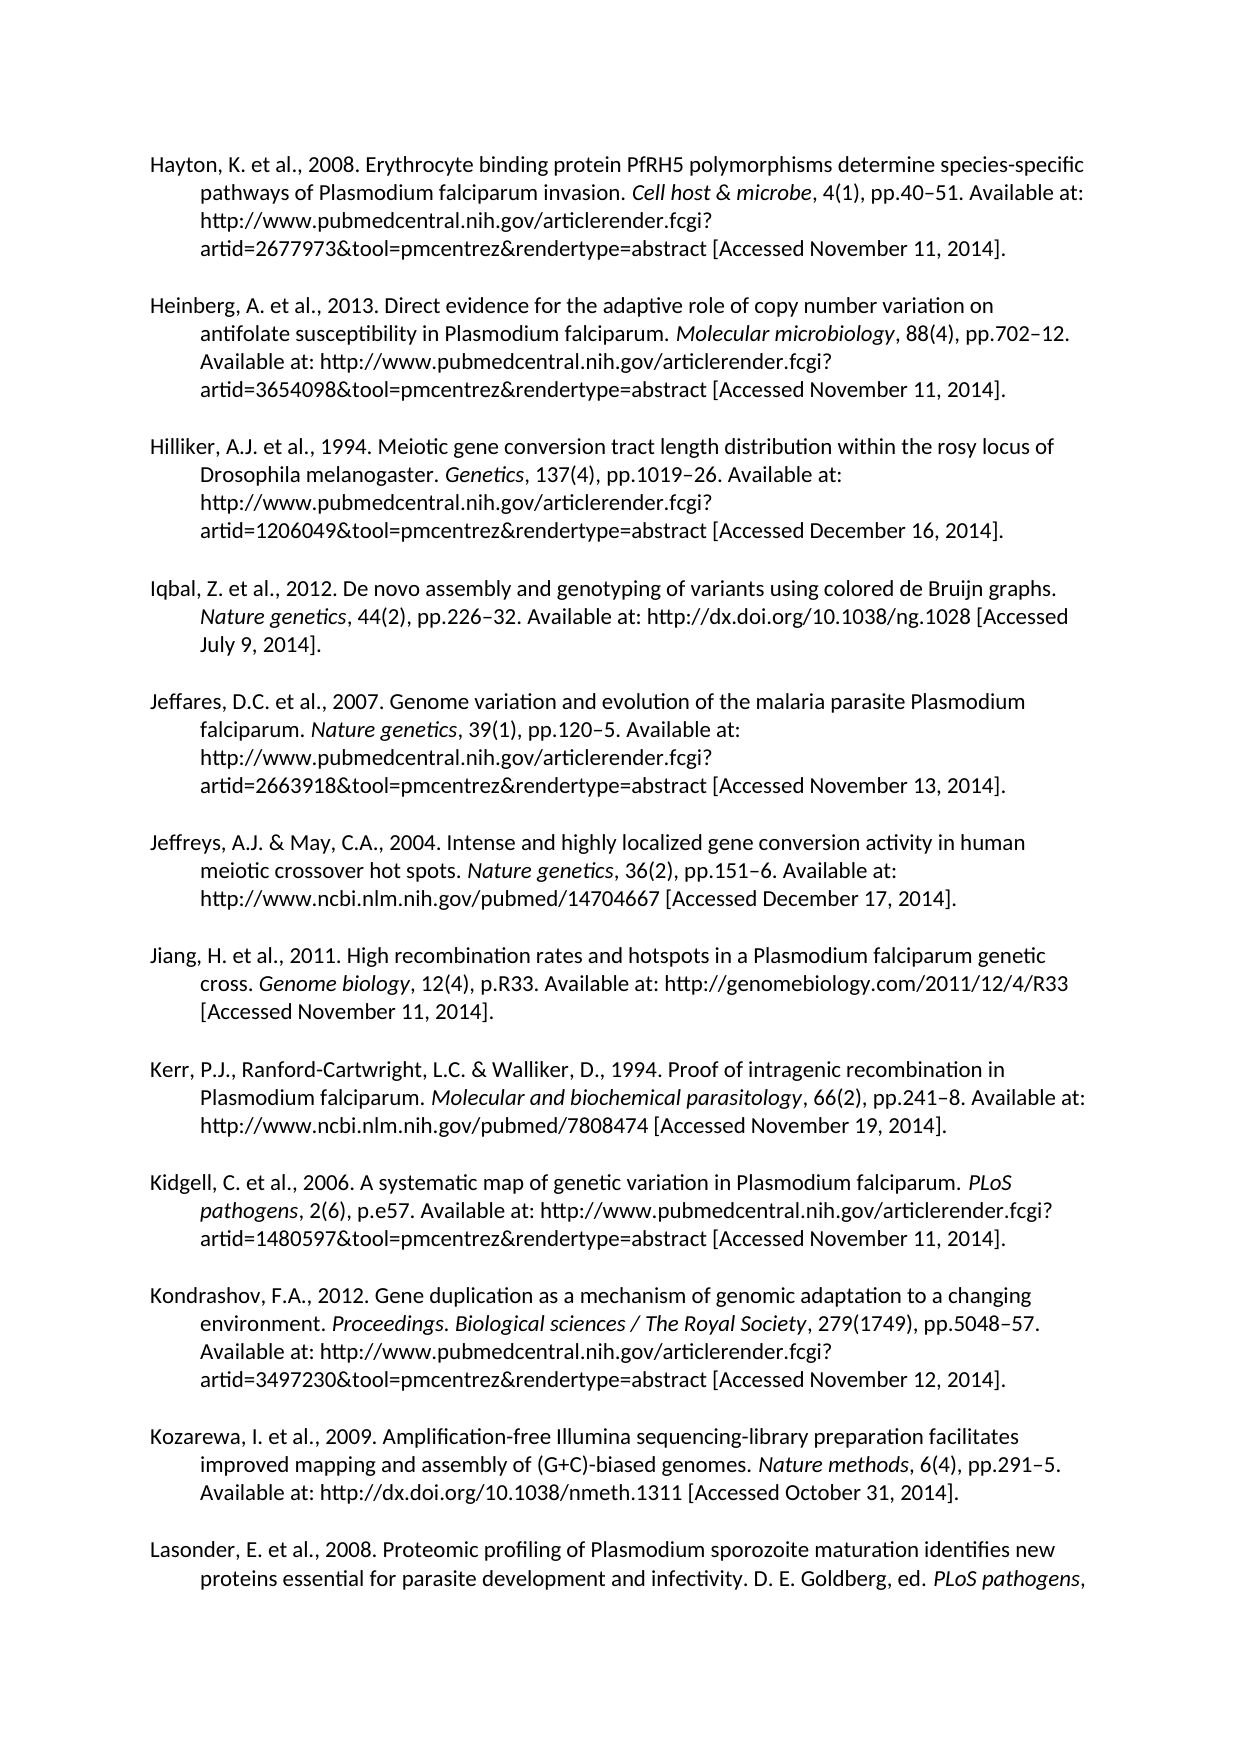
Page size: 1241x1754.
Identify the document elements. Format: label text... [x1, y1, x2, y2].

text Jeffreys, A.J. & May, C.A., 2004. Intense and highly localized gene conversion activity in human meiotic crossover hot spots. Nature genetics, 36(2), pp.151–6. Available at: http://www.ncbi.nlm.nih.gov/pubmed/14704667 [Accessed December 17, 2014]. [150, 828, 1090, 912]
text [150, 1536, 1090, 1592]
text Kondrashov, F.A., 2012. Gene duplication as a mechanism of genomic adaptation to a changing environment. Proceedings. Biological sciences / The Royal Society, 279(1749), pp.5048–57. Available at: http://www.pubmedcentral.nih.gov/articlerender.fcgi?artid=3497230&tool=pmcentrez&rendertype=abstract [Accessed November 12, 2014]. [150, 1281, 1090, 1393]
text Jiang, H. et al., 2011. High recombination rates and hotspots in a Plasmodium falciparum genetic cross. Genome biology, 12(4), p.R33. Available at: http://genomebiology.com/2011/12/4/R33 [Accessed November 11, 2014]. [150, 941, 1090, 1026]
text Kidgell, C. et al., 2006. A systematic map of genetic variation in Plasmodium falciparum. PLoS pathogens, 2(6), p.e57. Available at: http://www.pubmedcentral.nih.gov/articlerender.fcgi?artid=1480597&tool=pmcentrez&rendertype=abstract [Accessed November 11, 2014]. [150, 1168, 1090, 1252]
text Heinberg, A. et al., 2013. Direct evidence for the adaptive role of copy number variation on antifolate susceptibility in Plasmodium falciparum. Molecular microbiology, 88(4), pp.702–12. Available at: http://www.pubmedcentral.nih.gov/articlerender.fcgi?artid=3654098&tool=pmcentrez&rendertype=abstract [Accessed November 11, 2014]. [150, 291, 1090, 403]
text Hayton, K. et al., 2008. Erythrocyte binding protein PfRH5 polymorphisms determine species-specific pathways of Plasmodium falciparum invasion. Cell host & microbe, 4(1), pp.40–51. Available at: http://www.pubmedcentral.nih.gov/articlerender.fcgi?artid=2677973&tool=pmcentrez&rendertype=abstract [Accessed November 11, 2014]. [150, 150, 1090, 262]
text Kozarewa, I. et al., 2009. Amplification-free Illumina sequencing-library preparation facilitates improved mapping and assembly of (G+C)-biased genomes. Nature methods, 6(4), pp.291–5. Available at: http://dx.doi.org/10.1038/nmeth.1311 [Accessed October 31, 2014]. [150, 1422, 1090, 1506]
text Jeffares, D.C. et al., 2007. Genome variation and evolution of the malaria parasite Plasmodium falciparum. Nature genetics, 39(1), pp.120–5. Available at: http://www.pubmedcentral.nih.gov/articlerender.fcgi?artid=2663918&tool=pmcentrez&rendertype=abstract [Accessed November 13, 2014]. [150, 687, 1090, 799]
text Hilliker, A.J. et al., 1994. Meiotic gene conversion tract length distribution within the rosy locus of Drosophila melanogaster. Genetics, 137(4), pp.1019–26. Available at: http://www.pubmedcentral.nih.gov/articlerender.fcgi?artid=1206049&tool=pmcentrez&rendertype=abstract [Accessed December 16, 2014]. [150, 432, 1090, 544]
text Kerr, P.J., Ranford-Cartwright, L.C. & Walliker, D., 1994. Proof of intragenic recombination in Plasmodium falciparum. Molecular and biochemical parasitology, 66(2), pp.241–8. Available at: http://www.ncbi.nlm.nih.gov/pubmed/7808474 [Accessed November 19, 2014]. [150, 1055, 1090, 1139]
text Iqbal, Z. et al., 2012. De novo assembly and genotyping of variants using colored de Bruijn graphs. Nature genetics, 44(2), pp.226–32. Available at: http://dx.doi.org/10.1038/ng.1028 [Accessed July 9, 2014]. [150, 574, 1090, 658]
